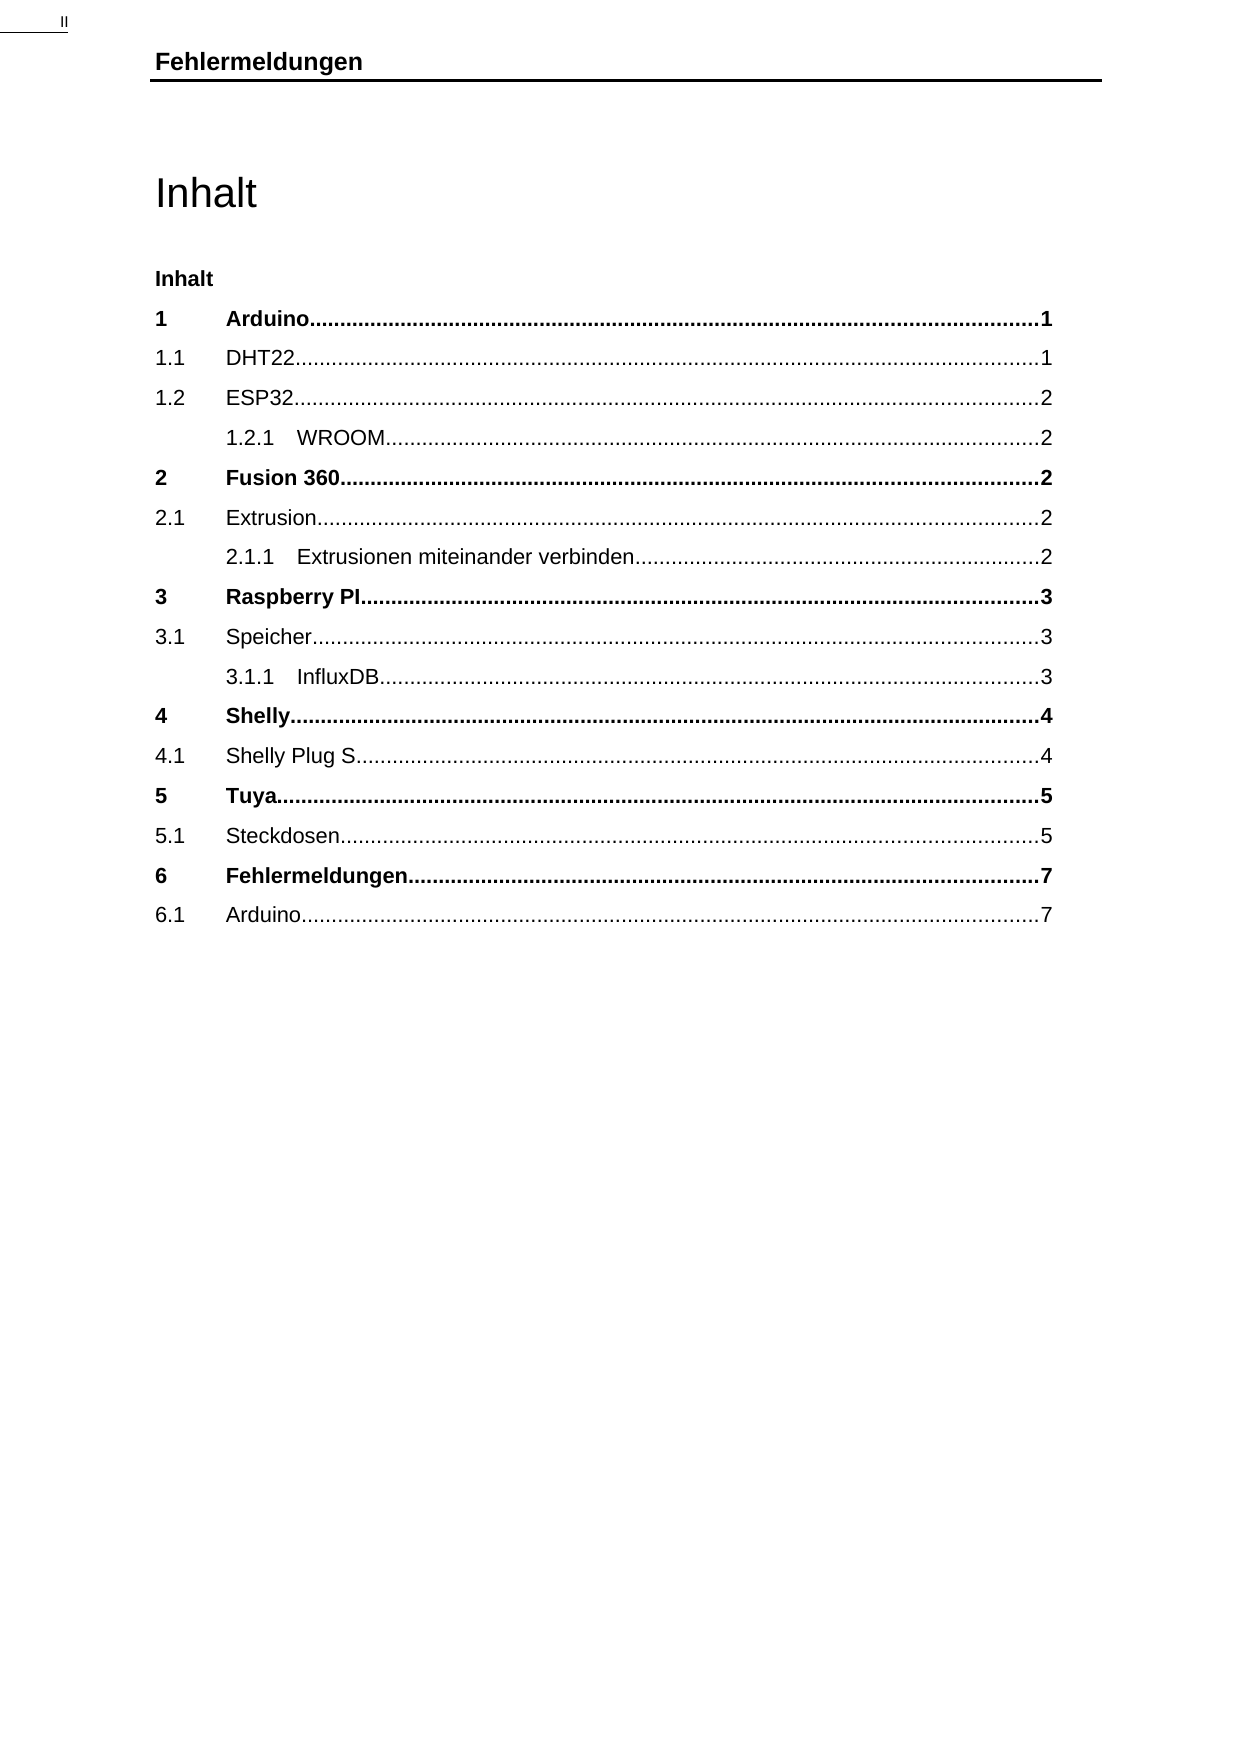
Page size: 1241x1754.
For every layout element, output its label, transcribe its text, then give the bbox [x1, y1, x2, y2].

text 3.1 Speicher 3 [155, 624, 1046, 649]
text 1.1 DHT22 1 [155, 345, 1046, 371]
text 4 Shelly 4 [155, 703, 1046, 729]
text 3.1.1 InfluxDB 3 [226, 664, 1046, 689]
text Inhalt [155, 266, 1046, 291]
text 5.1 Steckdosen 5 [155, 823, 1046, 848]
text 1.2 ESP32 2 [155, 385, 1046, 410]
text 6 Fehlermeldungen 7 [155, 863, 1046, 888]
text 2.1.1 Extrusionen miteinander verbinden 2 [226, 544, 1046, 569]
text 4.1 Shelly Plug S 4 [155, 743, 1046, 768]
text 6.1 Arduino 7 [155, 902, 1046, 928]
text 1 Arduino 1 [155, 306, 1046, 331]
text 2 Fusion 360 2 [155, 465, 1046, 490]
text 5 Tuya 5 [155, 783, 1046, 808]
text Inhalt [155, 168, 1046, 216]
text 1.2.1 WROOM 2 [226, 425, 1046, 450]
text 3 Raspberry PI 3 [155, 584, 1046, 609]
text 2.1 Extrusion 2 [155, 504, 1046, 530]
